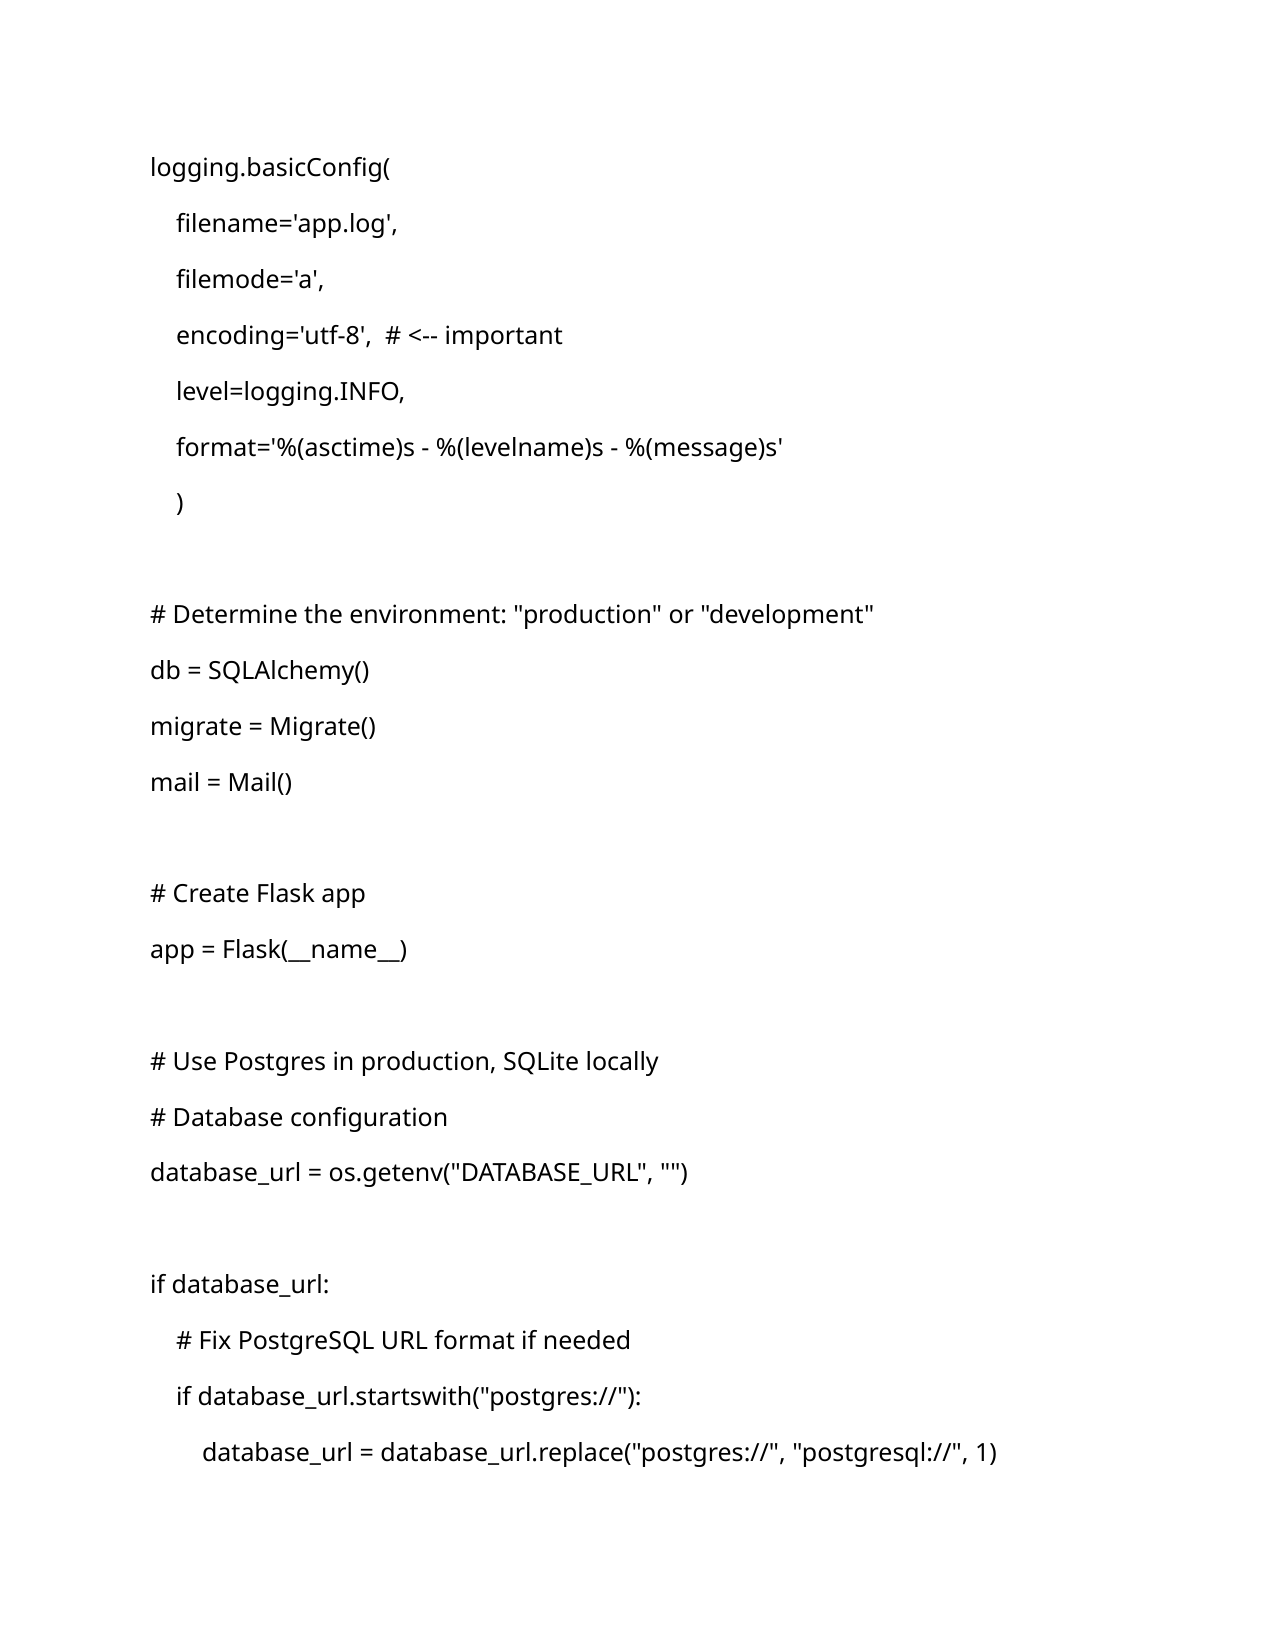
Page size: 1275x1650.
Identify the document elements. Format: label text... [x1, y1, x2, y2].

text encoding='utf-8', # <-- important [150, 317, 1125, 352]
text database_url = database_url.replace("postgres://", "postgresql://", 1) [150, 1434, 1125, 1468]
text filemode='a', [150, 262, 1125, 296]
text migrate = Migrate() [150, 708, 1125, 742]
text filename='app.log', [150, 206, 1125, 240]
text # Create Flask app [150, 876, 1125, 910]
text logging.basicConfig( [150, 150, 1125, 184]
text if database_url: [150, 1267, 1125, 1301]
text if database_url.startswith("postgres://"): [150, 1378, 1125, 1412]
text ) [150, 485, 1125, 519]
text level=logging.INFO, [150, 373, 1125, 407]
text database_url = os.getenv("DATABASE_URL", "") [150, 1155, 1125, 1189]
text format='%(asctime)s - %(levelname)s - %(message)s' [150, 429, 1125, 463]
text app = Flask(__name__) [150, 932, 1125, 966]
text # Database configuration [150, 1099, 1125, 1133]
text # Fix PostgreSQL URL format if needed [150, 1322, 1125, 1357]
text # Determine the environment: "production" or "development" [150, 597, 1125, 631]
text mail = Mail() [150, 764, 1125, 798]
text db = SQLAlchemy() [150, 652, 1125, 687]
text # Use Postgres in production, SQLite locally [150, 1043, 1125, 1077]
